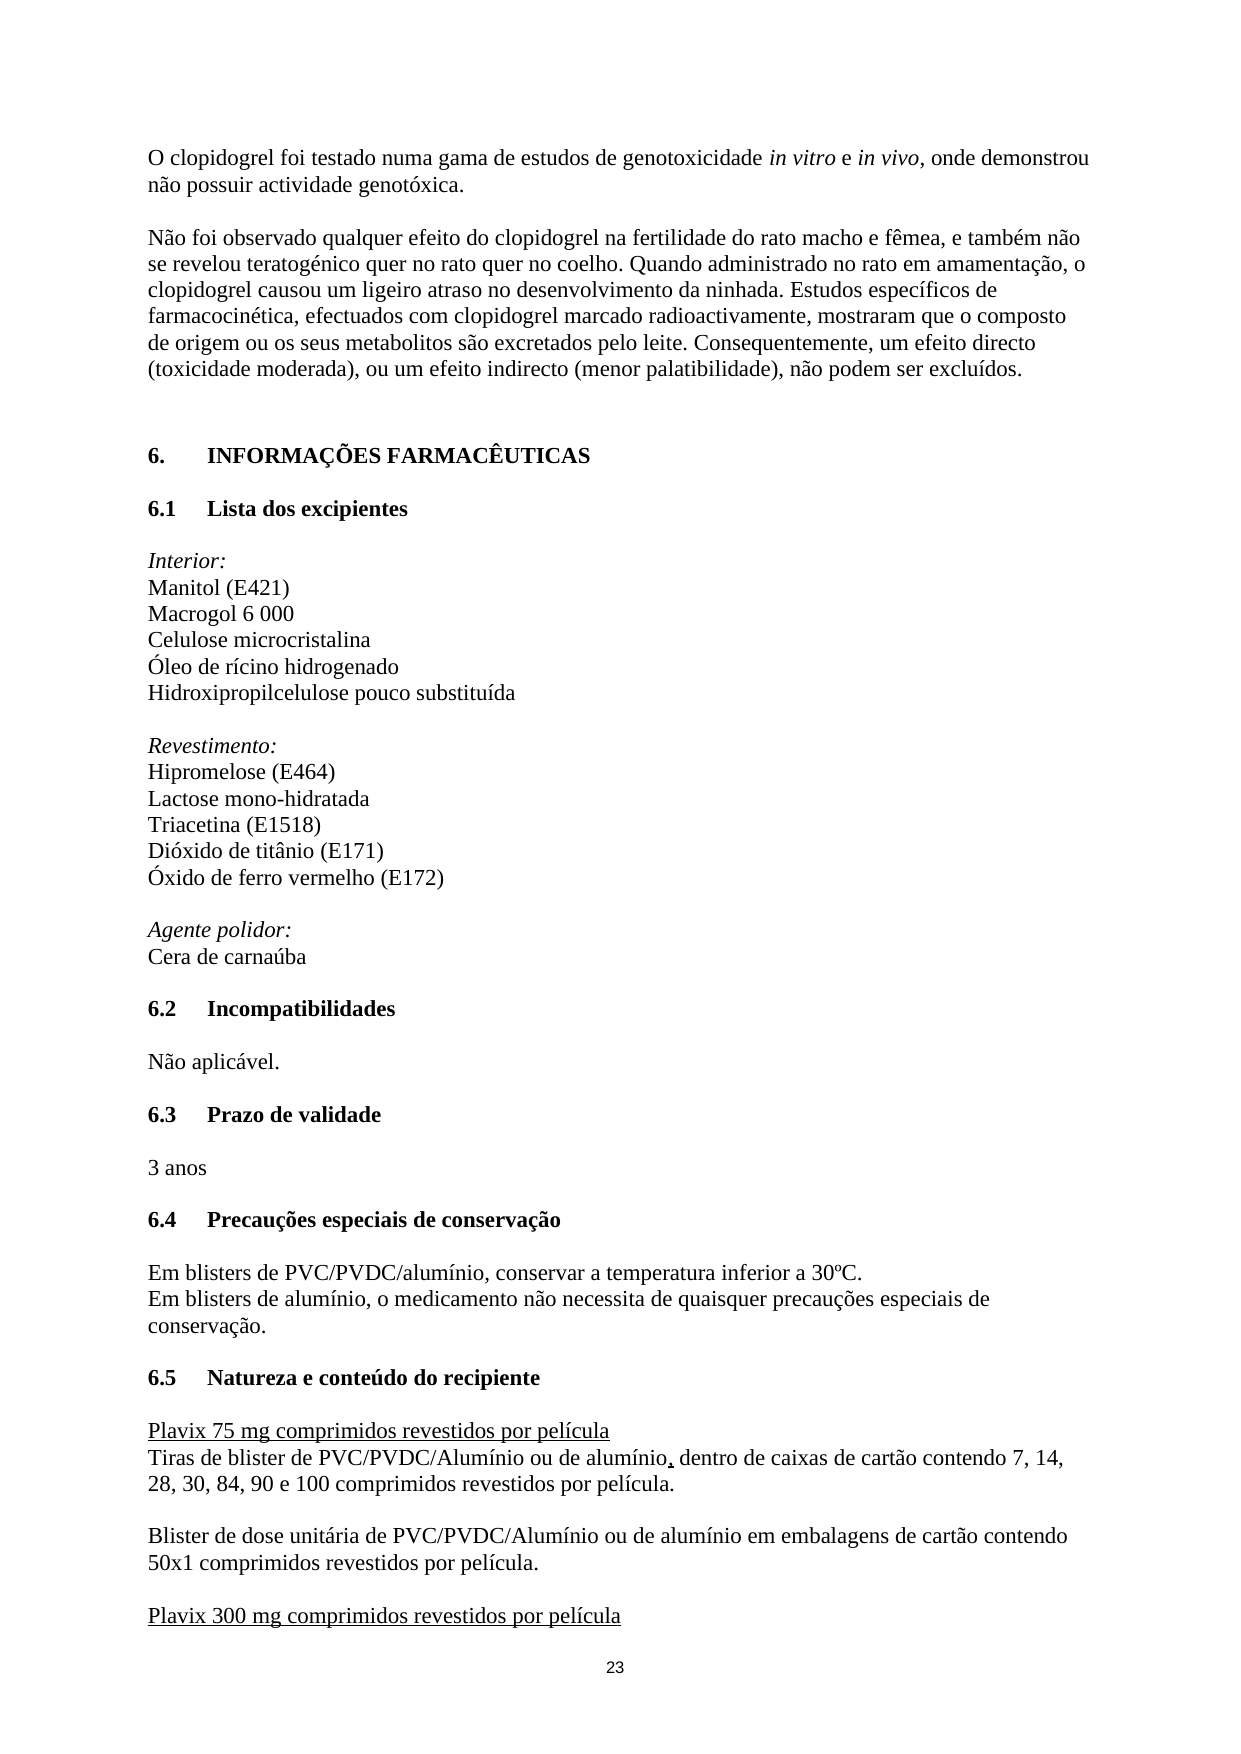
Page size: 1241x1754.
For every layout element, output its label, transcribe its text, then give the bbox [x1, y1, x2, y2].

text Agente polidor: [148, 916, 1092, 943]
text O clopidogrel foi testado numa gama de estudos de genotoxicidade in vitro e in vivo, onde demonstrou não possuir actividade genotóxica. [148, 144, 1092, 197]
text 6.1 Lista dos excipientes [148, 495, 1092, 521]
text Em blisters de alumínio, o mediento não necessita de quaisquer precauções especiais de conservação. [148, 1285, 1092, 1338]
text Blister de dose unitária de PVC/PVDC/Alumínio ou de alumínio em embalagens de cartão contendo 50x1 comprimidos revestidos por película. [148, 1523, 1092, 1575]
text Interior: [148, 547, 1092, 574]
text Óleo de rícino hidrogenado [148, 653, 1092, 679]
text Revestimento: [148, 732, 1092, 758]
text Plavix 300 mg comprimidos revestidos por película [148, 1602, 1092, 1628]
text Tiras de blister de PVC/PVDC/Alumínio ou de alumínio, dentro de caixas de cartão contendo 7, 14, 28, 30, 84, 90 e 100 comprimidos revestidos por película. [148, 1443, 1092, 1496]
text Manitol (E421) [148, 574, 1092, 600]
text 6. INFORMAÇÕES FARMACÊUTICAS [148, 442, 1092, 468]
text Lactose mono-hidratada [148, 785, 1092, 811]
text Triacetina (E1518) [148, 811, 1092, 837]
text Não foi observado qualquer efeito do clopidogrel na fertilidade do rato macho e fêmea, e também não se revelou teratogénico quer no rato quer no coelho. Quando administrado no rato em amamentação, o clopidogrel causou um ligeiro atraso no desenvolvimento da ninhada. Estudos específicos de farmacocinética, efectuados com clopidogrel marcado radioactivamente, mostraram que o composto de origem ou os seus metabolitos são excretados pelo leite. Consequentemente, um efeito directo (toxicidade moderada), ou um efeito indirecto (menor palatibilidade), não podem ser excluídos. [148, 223, 1092, 382]
text Plavix 75 mg comprimidos revestidos por película [148, 1417, 1092, 1443]
text 6.2 Incompatibilidades [148, 996, 1092, 1022]
text 6.3 Prazo de validade [148, 1101, 1092, 1127]
text Dióxido de titânio (E171) [148, 837, 1092, 864]
text 6.4 Precauções especiais de conservação [148, 1206, 1092, 1233]
text Macrogol 6 000 [148, 600, 1092, 627]
text Hipromelose (E464) [148, 758, 1092, 785]
text Óxido de ferro vermelho (E172) [148, 864, 1092, 890]
text Em blisters de PVC/PVDC/alumínio, conservar a temperatura inferior a 30ºC. [148, 1259, 1092, 1285]
text Cera de carnaúba [148, 943, 1092, 969]
text 6.5 Natureza e conteúdo do recipiente [148, 1364, 1092, 1391]
text Hidroxipropilcelulose pouco substituída [148, 679, 1092, 706]
text 3 anos [148, 1154, 1092, 1180]
text Celulose microcristalina [148, 627, 1092, 653]
text Não aplicável. [148, 1048, 1092, 1074]
